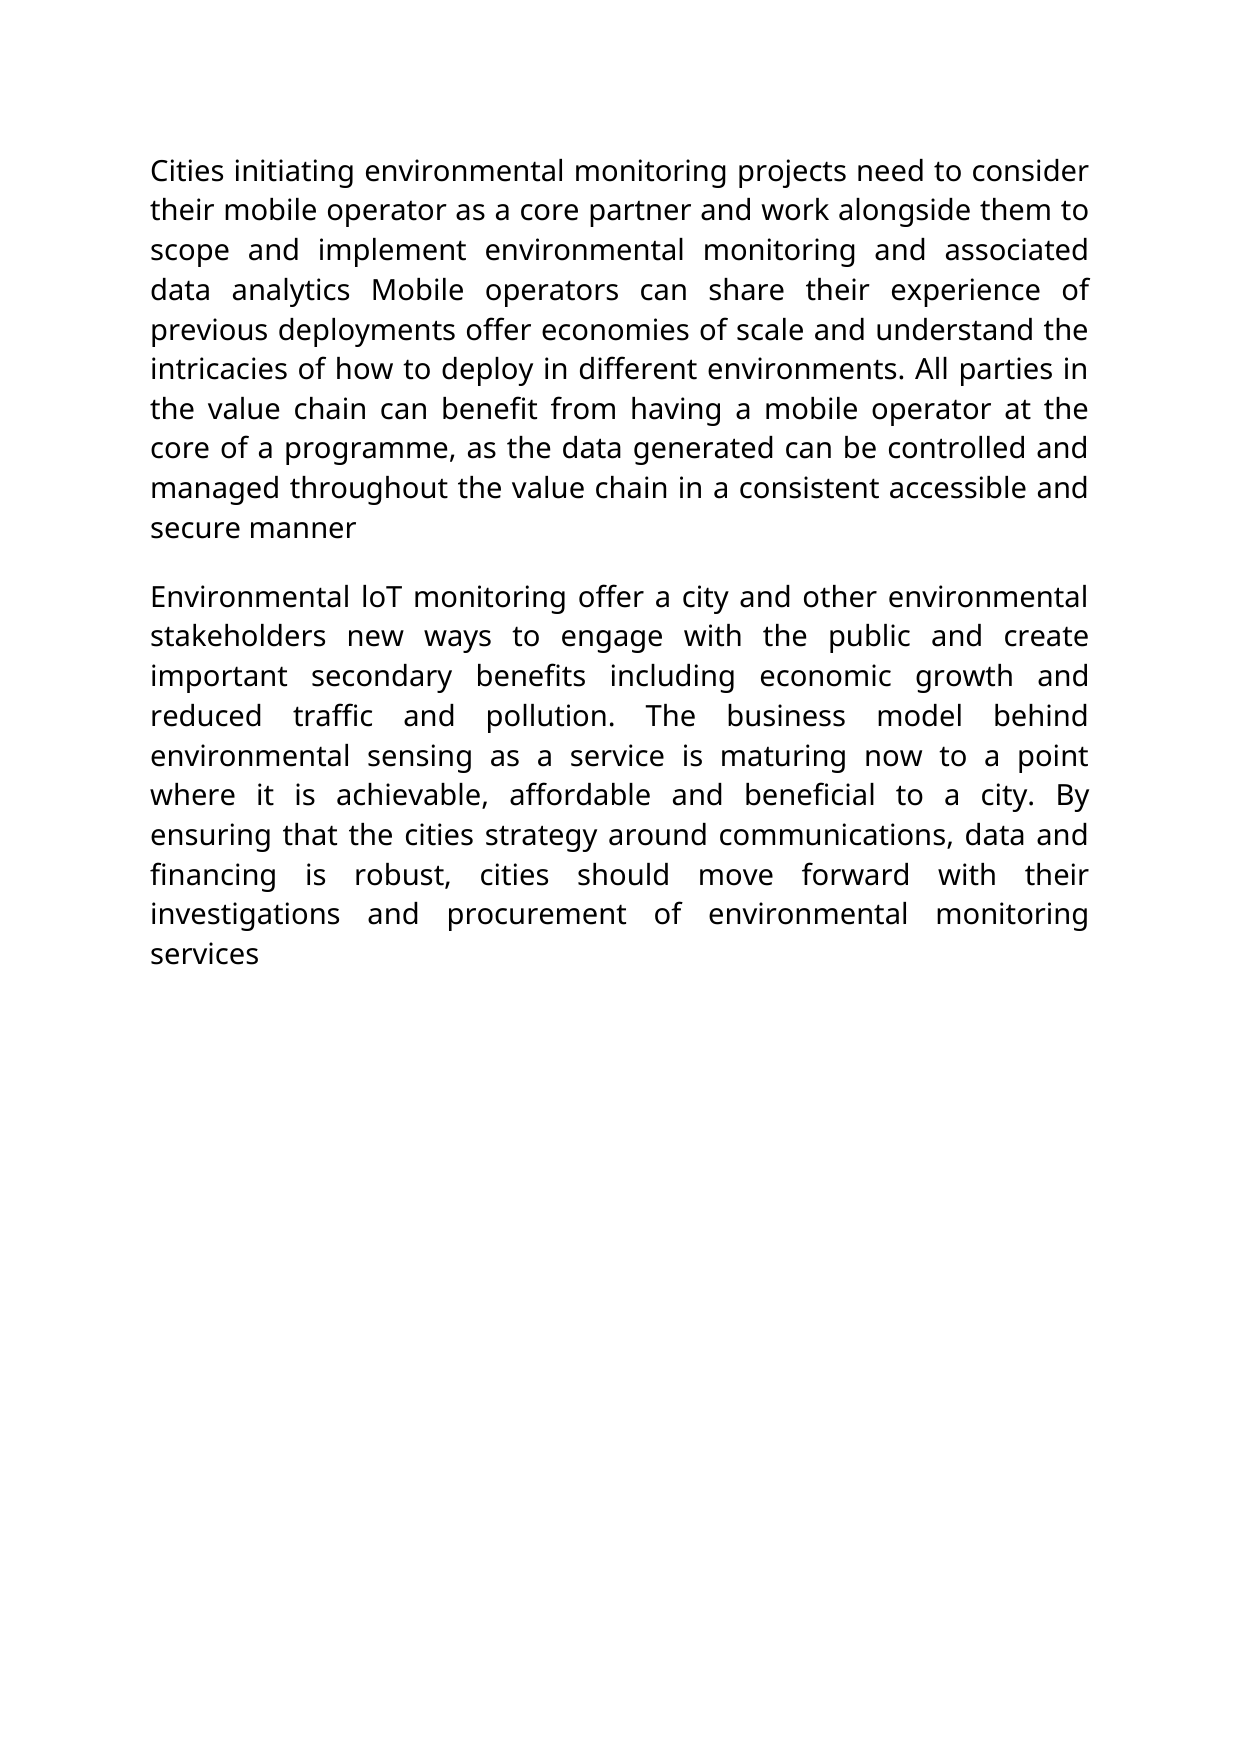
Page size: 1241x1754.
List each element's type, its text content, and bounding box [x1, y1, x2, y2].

text Environmental loT monitoring offer a city and other environmental stakeholders new ways to engage with the public and create important secondary benefits including economic growth and reduced traffic and pollution. The business model behind environmental sensing as a service is maturing now to a point where it is achievable, affordable and beneficial to a city. By ensuring that the cities strategy around communications, data and financing is robust, cities should move forward with their investigations and procurement of environmental monitoring services [150, 576, 1090, 973]
text Cities initiating environmental monitoring projects need to consider their mobile operator as a core partner and work alongside them to scope and implement environmental monitoring and associated data analytics Mobile operators can share their experience of previous deployments offer economies of scale and understand the intricacies of how to deploy in different environments. All parties in the value chain can benefit from having a mobile operator at the core of a programme, as the data generated can be controlled and managed throughout the value chain in a consistent accessible and secure manner [150, 150, 1090, 547]
